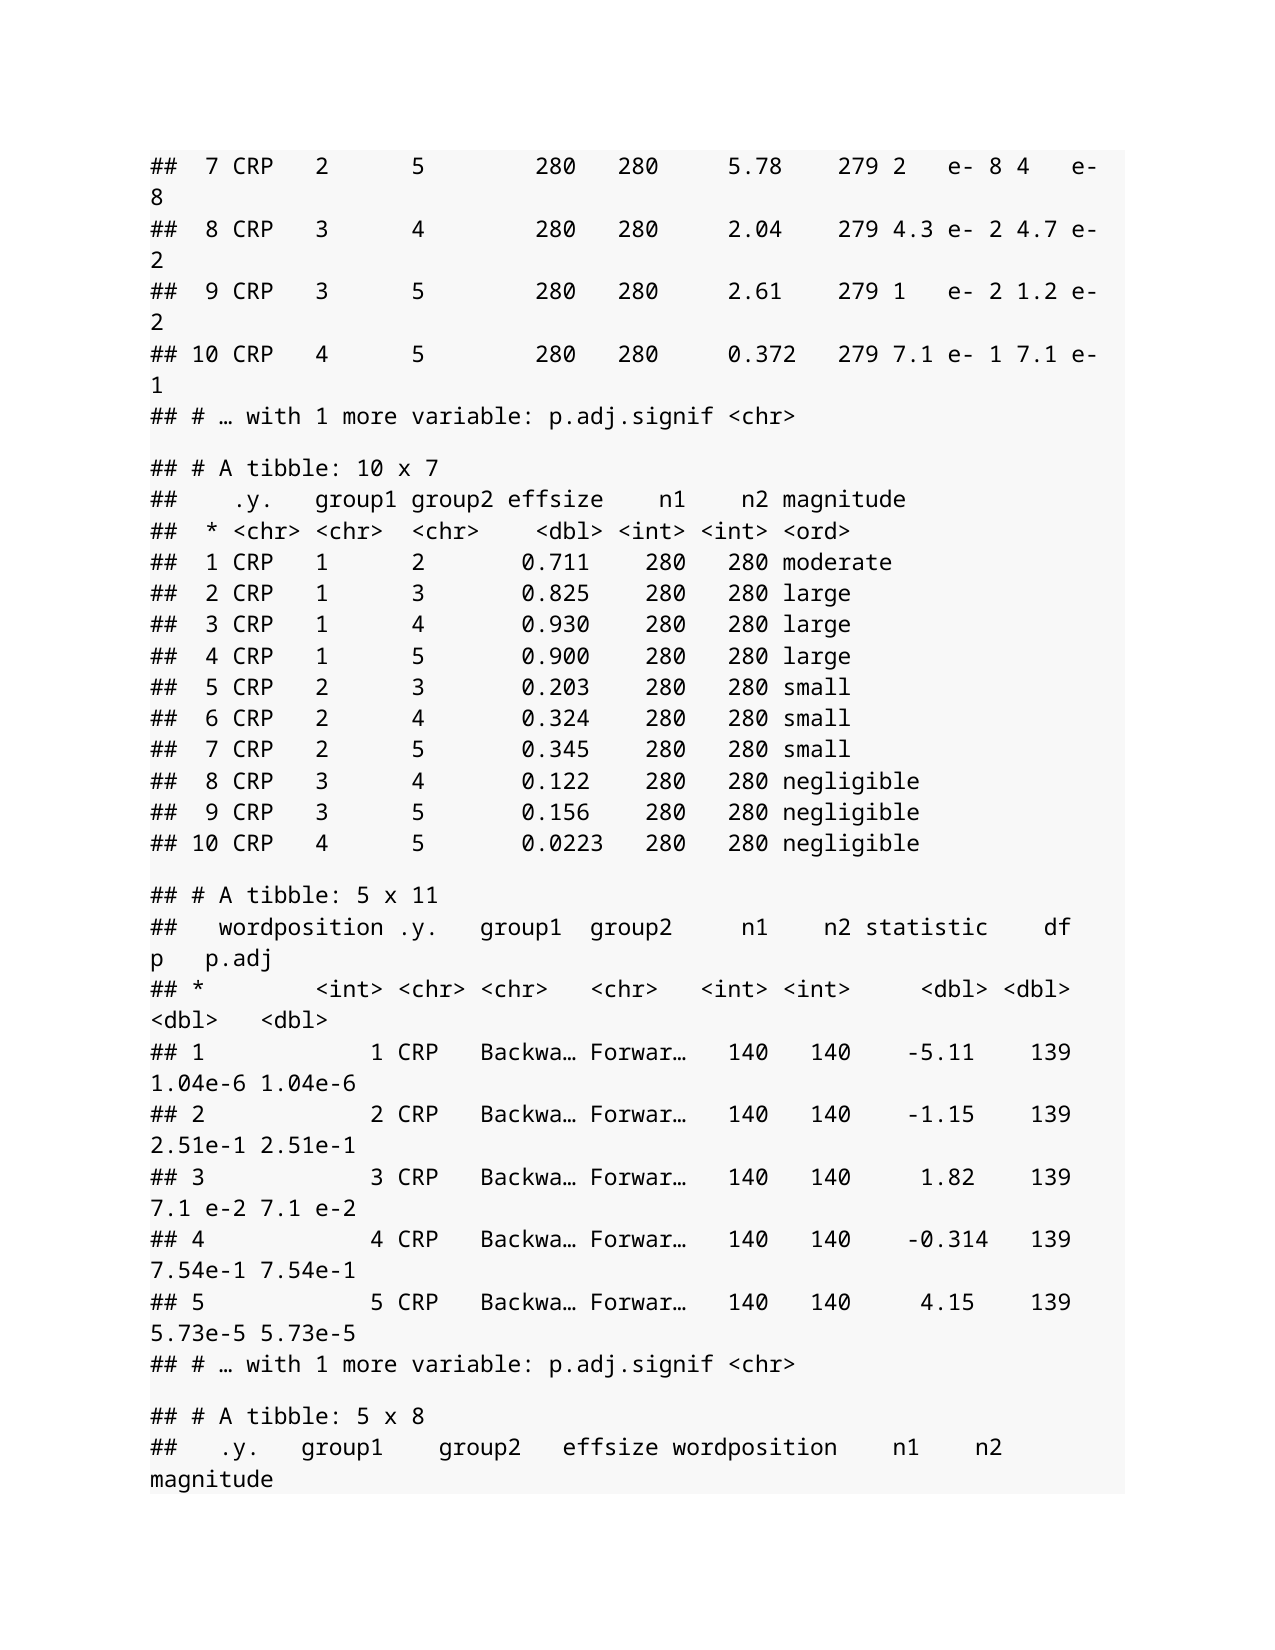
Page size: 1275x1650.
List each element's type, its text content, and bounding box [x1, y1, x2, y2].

text ## # A tibble: 5 x 11 ## wordposition .y. group1 group2 n1 n2 statistic df p p.adj ## * <int> <chr> <chr> <chr> <int> <int> <dbl> <dbl> <dbl> <dbl> ## 1 1 CRP Backwa… Forwar… 140 140 -5.11 139 1.04e-6 1.04e-6 ## 2 2 CRP Backwa… Forwar… 140 140 -1.15 139 2.51e-1 2.51e-1 ## 3 3 CRP Backwa… Forwar… 140 140 1.82 139 7.1 e-2 7.1 e-2 ## 4 4 CRP Backwa… Forwar… 140 140 -0.314 139 7.54e-1 7.54e-1 ## 5 5 CRP Backwa… Forwar… 140 140 4.15 139 5.73e-5 5.73e-5 ## # … with 1 more variable: p.adj.signif <chr> [150, 879, 1125, 1379]
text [150, 150, 1125, 431]
text ## # A tibble: 10 x 7 ## .y. group1 group2 effsize n1 n2 magnitude ## * <chr> <chr> <chr> <dbl> <int> <int> <ord> ## 1 CRP 1 2 0.711 280 280 moderate ## 2 CRP 1 3 0.825 280 280 large ## 3 CRP 1 4 0.930 280 280 large ## 4 CRP 1 5 0.900 280 280 large ## 5 CRP 2 3 0.203 280 280 small ## 6 CRP 2 4 0.324 280 280 small ## 7 CRP 2 5 0.345 280 280 small ## 8 CRP 3 4 0.122 280 280 negligible ## 9 CRP 3 5 0.156 280 280 negligible ## 10 CRP 4 5 0.0223 280 280 negligible [150, 452, 1125, 858]
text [150, 1400, 1125, 1494]
